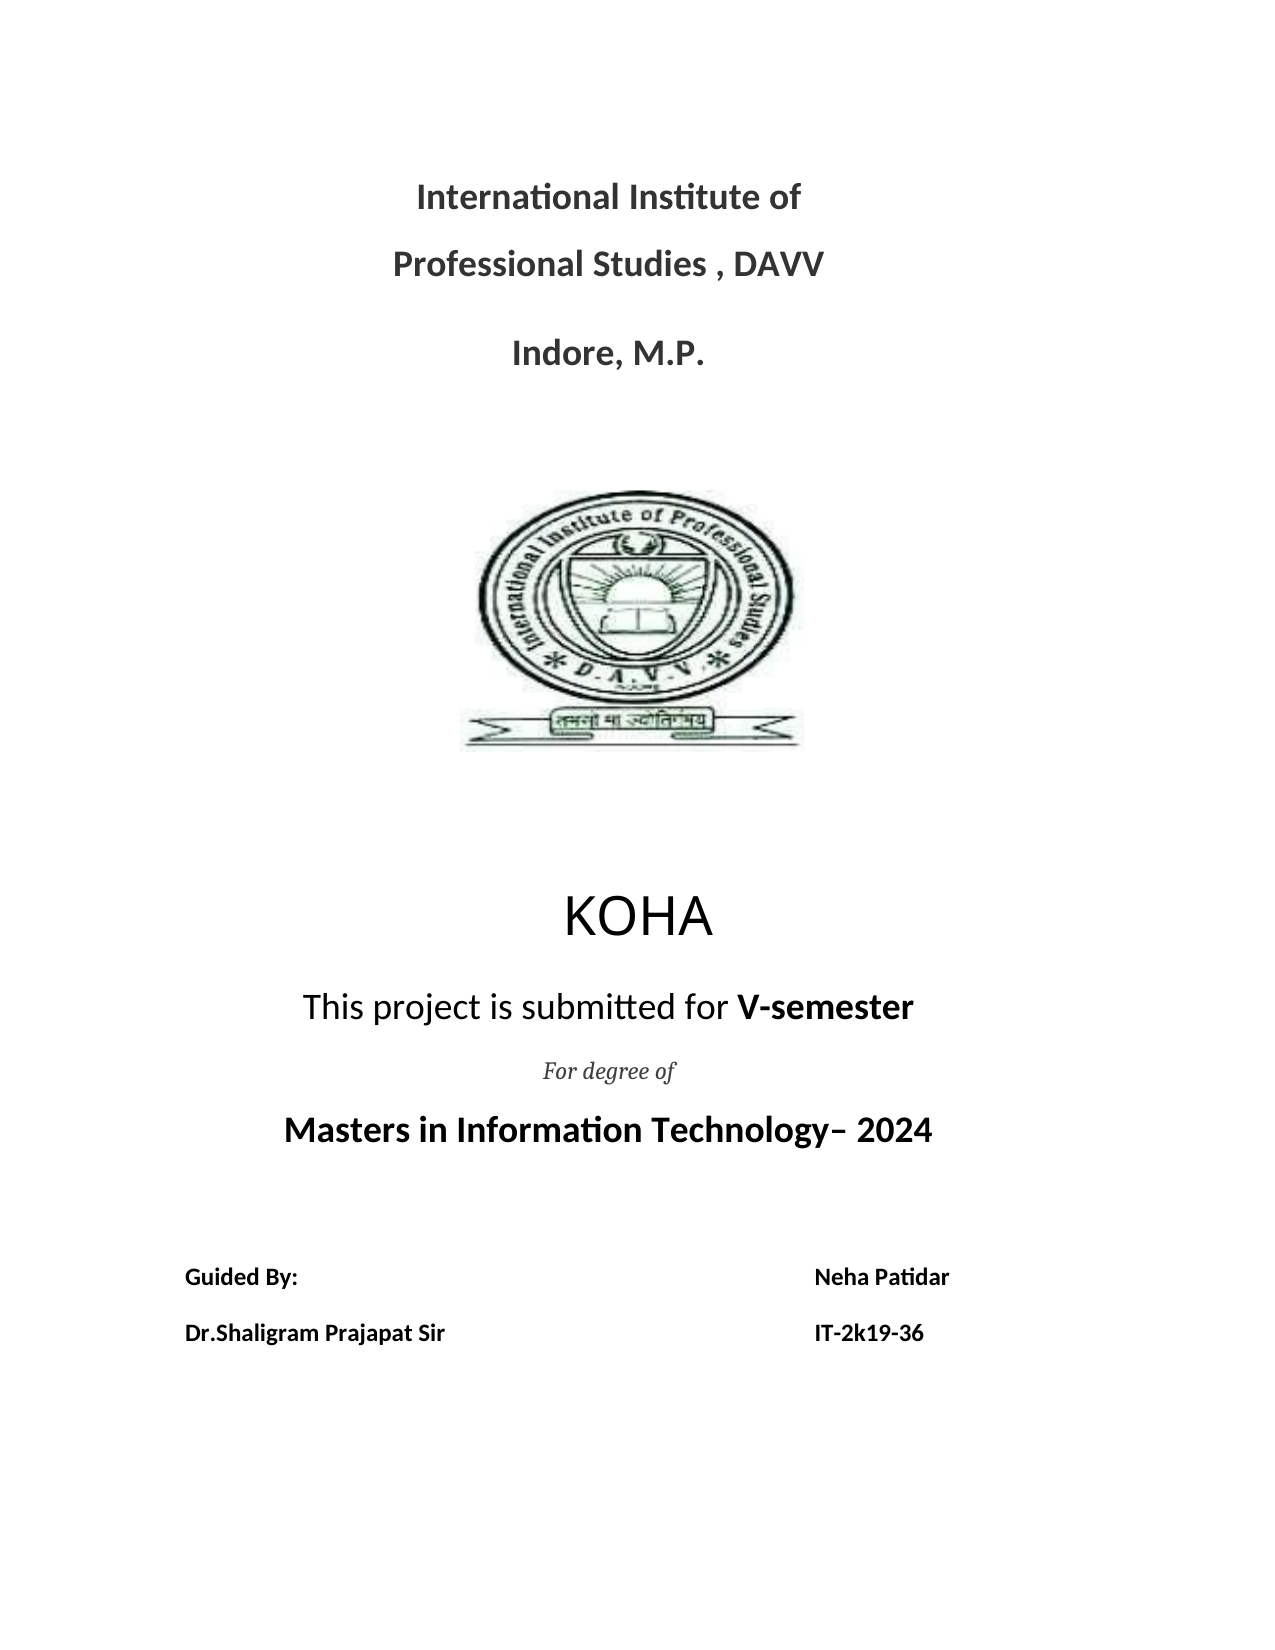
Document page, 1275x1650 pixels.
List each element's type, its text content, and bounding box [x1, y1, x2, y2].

subtitle For degree of [504, 1057, 712, 1086]
text International Institute of Professional Studies , DAVV [321, 173, 896, 286]
text Masters in Information Technology– 2024 [150, 1106, 1067, 1152]
picture [460, 490, 804, 752]
text This project is submitted for V-semester [150, 983, 1067, 1029]
text Indore, M.P. [504, 328, 712, 374]
text KOHA [150, 878, 1125, 951]
